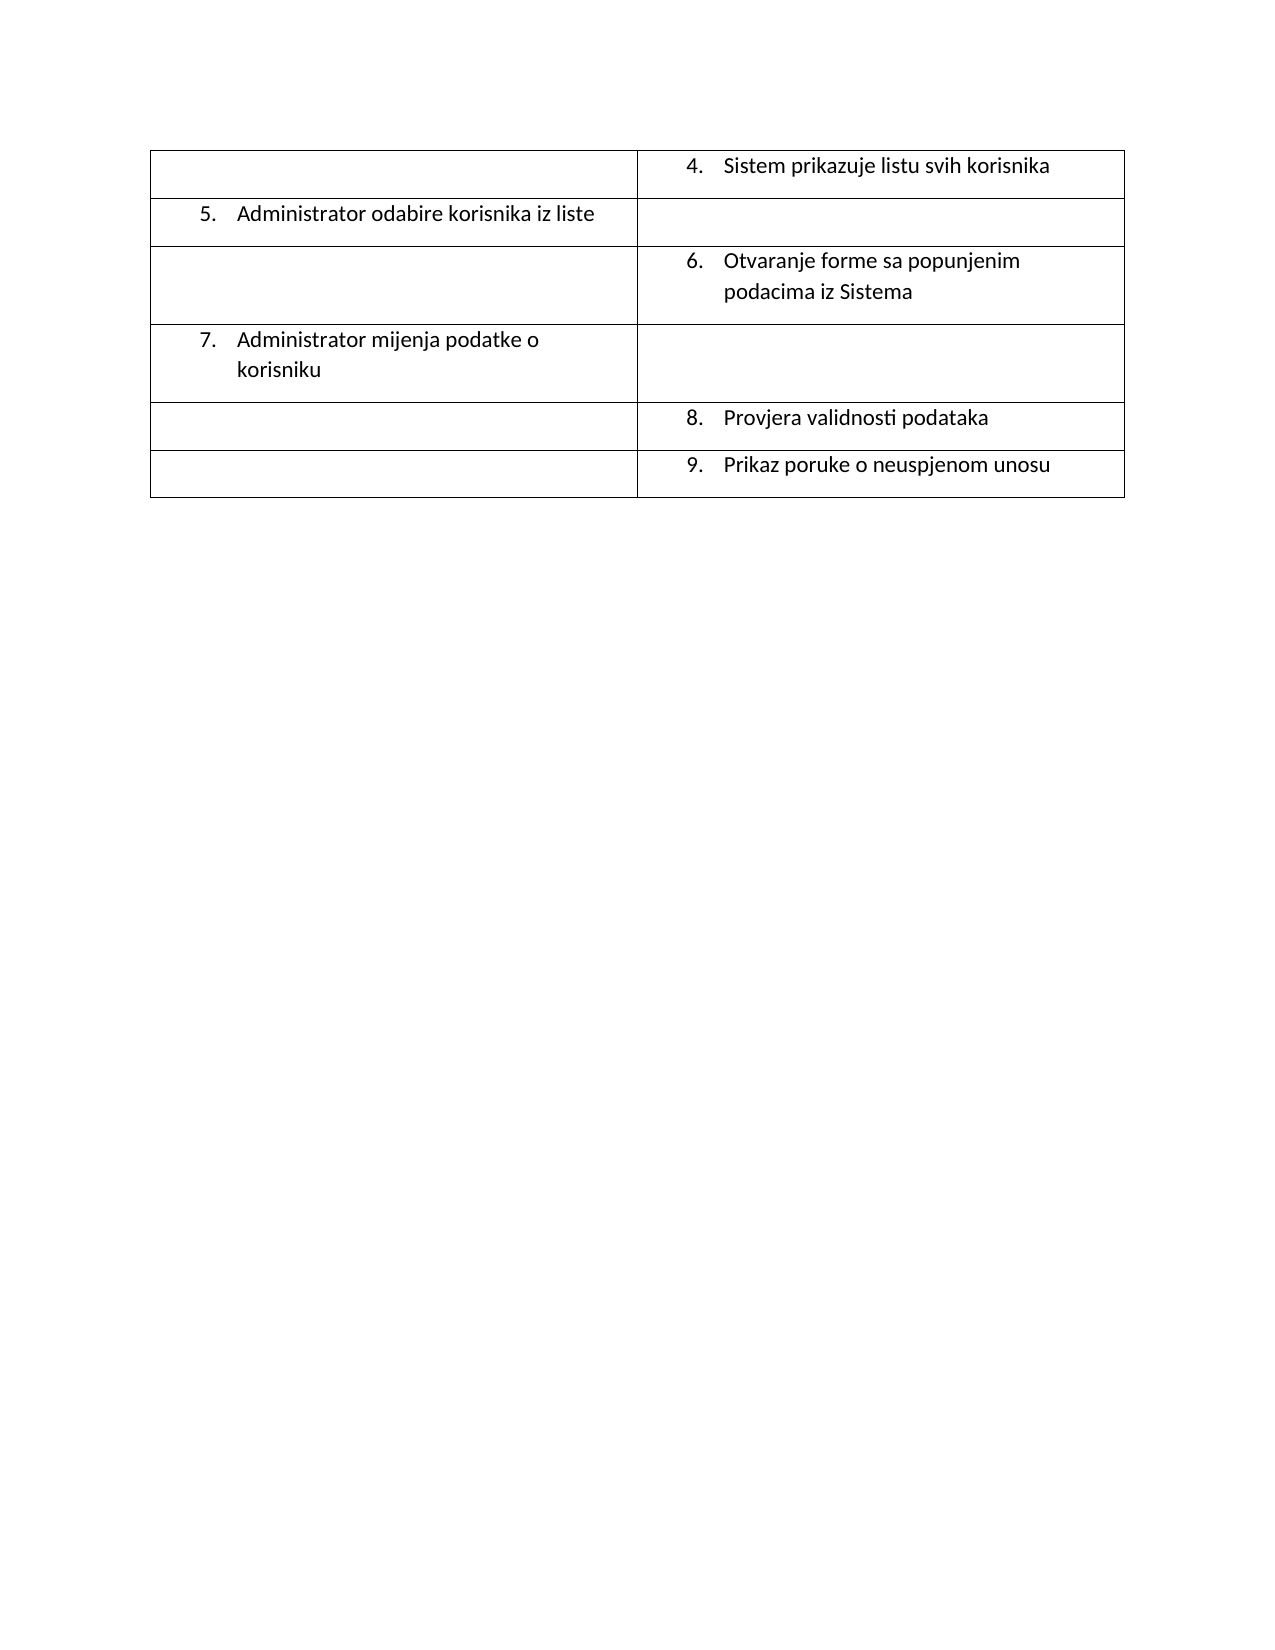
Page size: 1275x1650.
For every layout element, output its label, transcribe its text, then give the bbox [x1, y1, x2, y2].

table_cell Otvaranje forme sa popunjenim podacima iz Sistema [638, 247, 1124, 324]
table_cell [638, 325, 1124, 402]
table_cell [151, 451, 637, 497]
table_cell [151, 247, 637, 324]
table_cell [151, 151, 637, 198]
table_cell Provjera validnosti podataka [638, 403, 1124, 449]
table_cell Prikaz poruke o neuspjenom unosu [638, 451, 1124, 497]
table_cell [151, 403, 637, 449]
table_cell [638, 199, 1124, 246]
table_cell Administrator mijenja podatke o korisniku [151, 325, 637, 402]
table_cell Administrator odabire korisnika iz liste [151, 199, 637, 246]
table_cell Sistem prikazuje listu svih korisnika [638, 151, 1124, 198]
